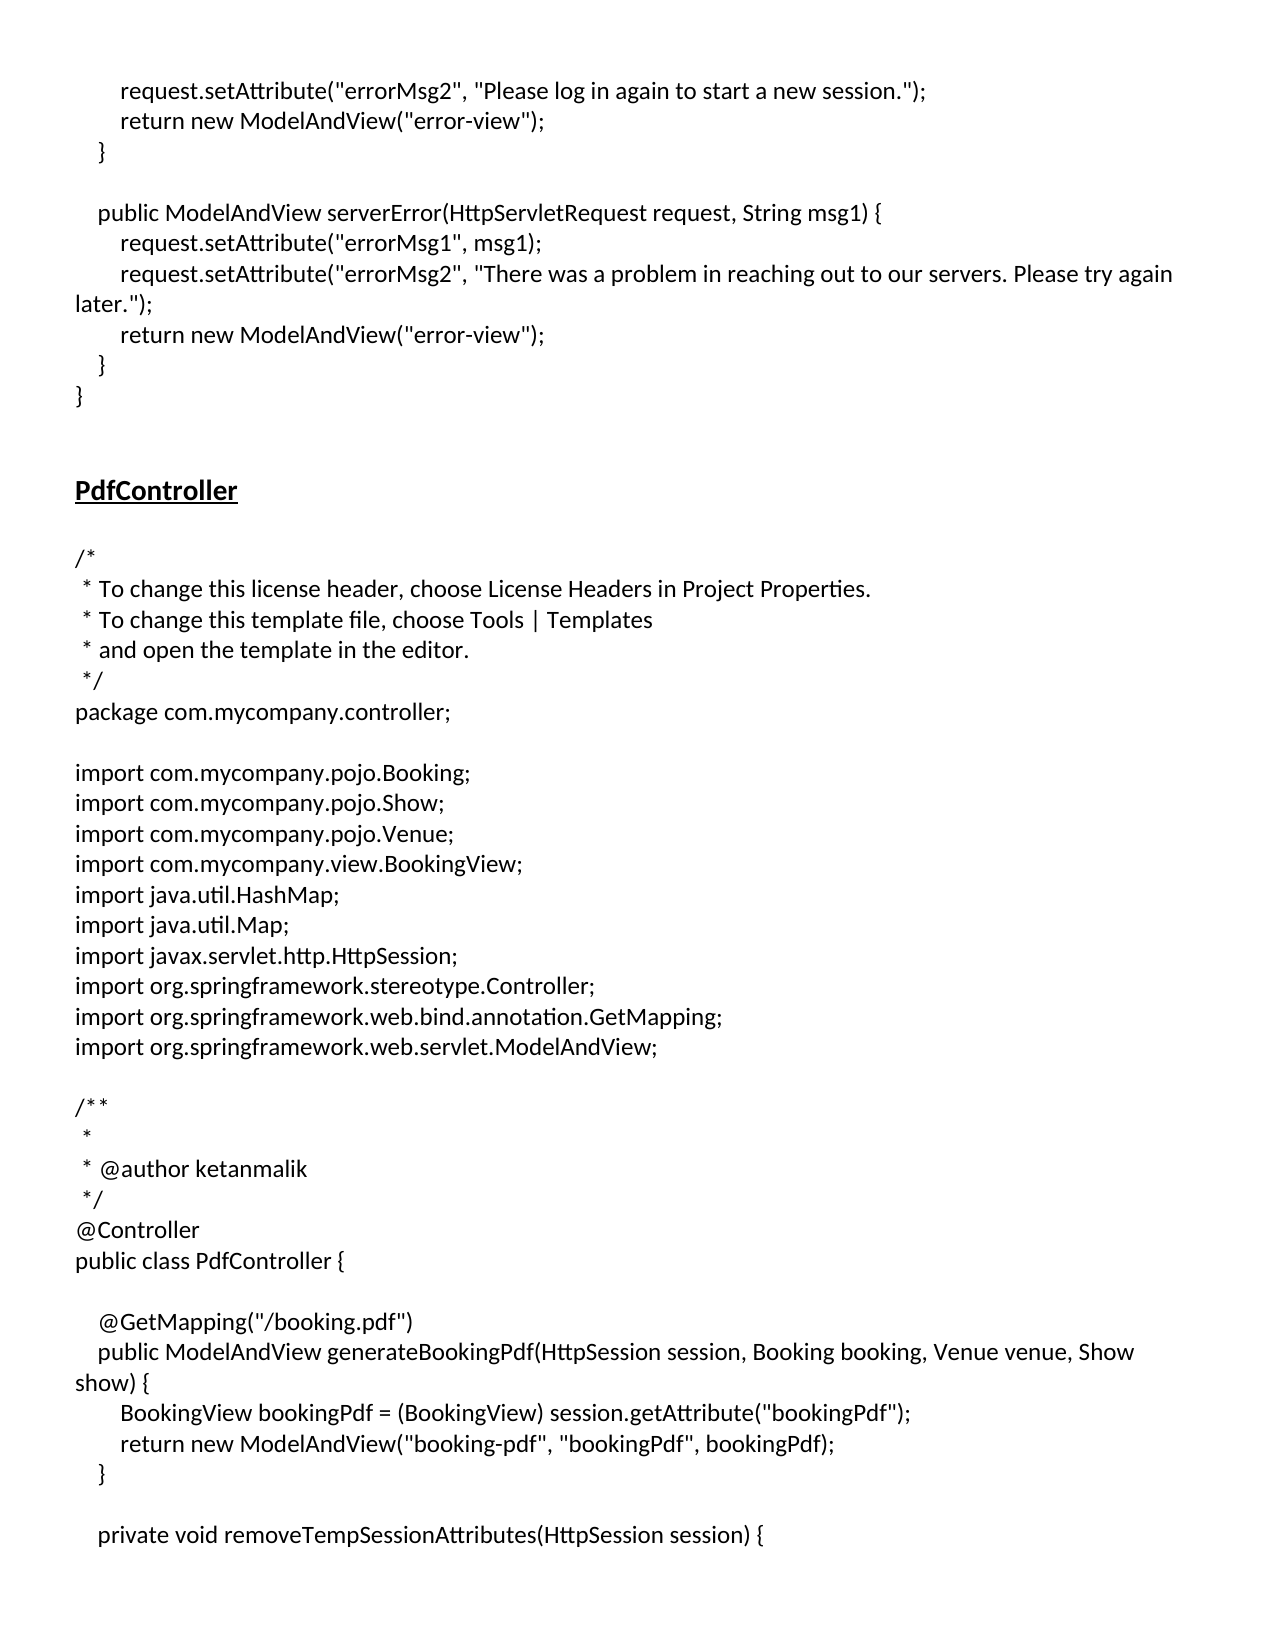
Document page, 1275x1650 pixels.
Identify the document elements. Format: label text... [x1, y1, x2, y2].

text return new ModelAndView("error-view"); [75, 319, 1200, 350]
text @GetMapping("/booking.pdf") [75, 1306, 1200, 1337]
text BookingView bookingPdf = (BookingView) session.getAttribute("bookingPdf"); [75, 1398, 1200, 1428]
text } [75, 1459, 1200, 1489]
text } [75, 380, 1200, 411]
text * To change this template file, choose Tools | Templates [75, 604, 1200, 634]
text public ModelAndView generateBookingPdf(HttpSession session, Booking booking, Venue venue, Show show) { [75, 1337, 1200, 1398]
text private void removeTempSessionAttributes(HttpSession session) { [75, 1520, 1200, 1550]
text * To change this license header, choose License Headers in Project Properties. [75, 573, 1200, 604]
text request.setAttribute("errorMsg2", "There was a problem in reaching out to our servers. Please try again later."); [75, 258, 1200, 319]
text public class PdfController { [75, 1245, 1200, 1276]
text * @author ketanmalik [75, 1153, 1200, 1184]
text import org.springframework.web.bind.annotation.GetMapping; [75, 1001, 1200, 1031]
text return new ModelAndView("booking-pdf", "bookingPdf", bookingPdf); [75, 1428, 1200, 1459]
text @Controller [75, 1214, 1200, 1245]
text * and open the template in the editor. [75, 634, 1200, 665]
text import java.util.HashMap; [75, 879, 1200, 909]
text */ [75, 1184, 1200, 1214]
text package com.mycompany.controller; [75, 696, 1200, 726]
text } [75, 136, 1200, 167]
text import org.springframework.stereotype.Controller; [75, 970, 1200, 1001]
text } [75, 350, 1200, 380]
text import java.util.Map; [75, 909, 1200, 940]
text * [75, 1123, 1200, 1153]
text request.setAttribute("errorMsg1", msg1); [75, 228, 1200, 258]
text /** [75, 1092, 1200, 1123]
text import org.springframework.web.servlet.ModelAndView; [75, 1031, 1200, 1062]
text PdfController [75, 472, 1200, 507]
text import com.mycompany.pojo.Show; [75, 787, 1200, 818]
text request.setAttribute("errorMsg2", "Please log in again to start a new session."); [75, 75, 1200, 106]
text import com.mycompany.pojo.Venue; [75, 818, 1200, 848]
text */ [75, 665, 1200, 696]
text public ModelAndView serverError(HttpServletRequest request, String msg1) { [75, 197, 1200, 228]
text import com.mycompany.view.BookingView; [75, 848, 1200, 879]
text return new ModelAndView("error-view"); [75, 106, 1200, 136]
text import javax.servlet.http.HttpSession; [75, 940, 1200, 970]
text import com.mycompany.pojo.Booking; [75, 757, 1200, 787]
text /* [75, 543, 1200, 573]
